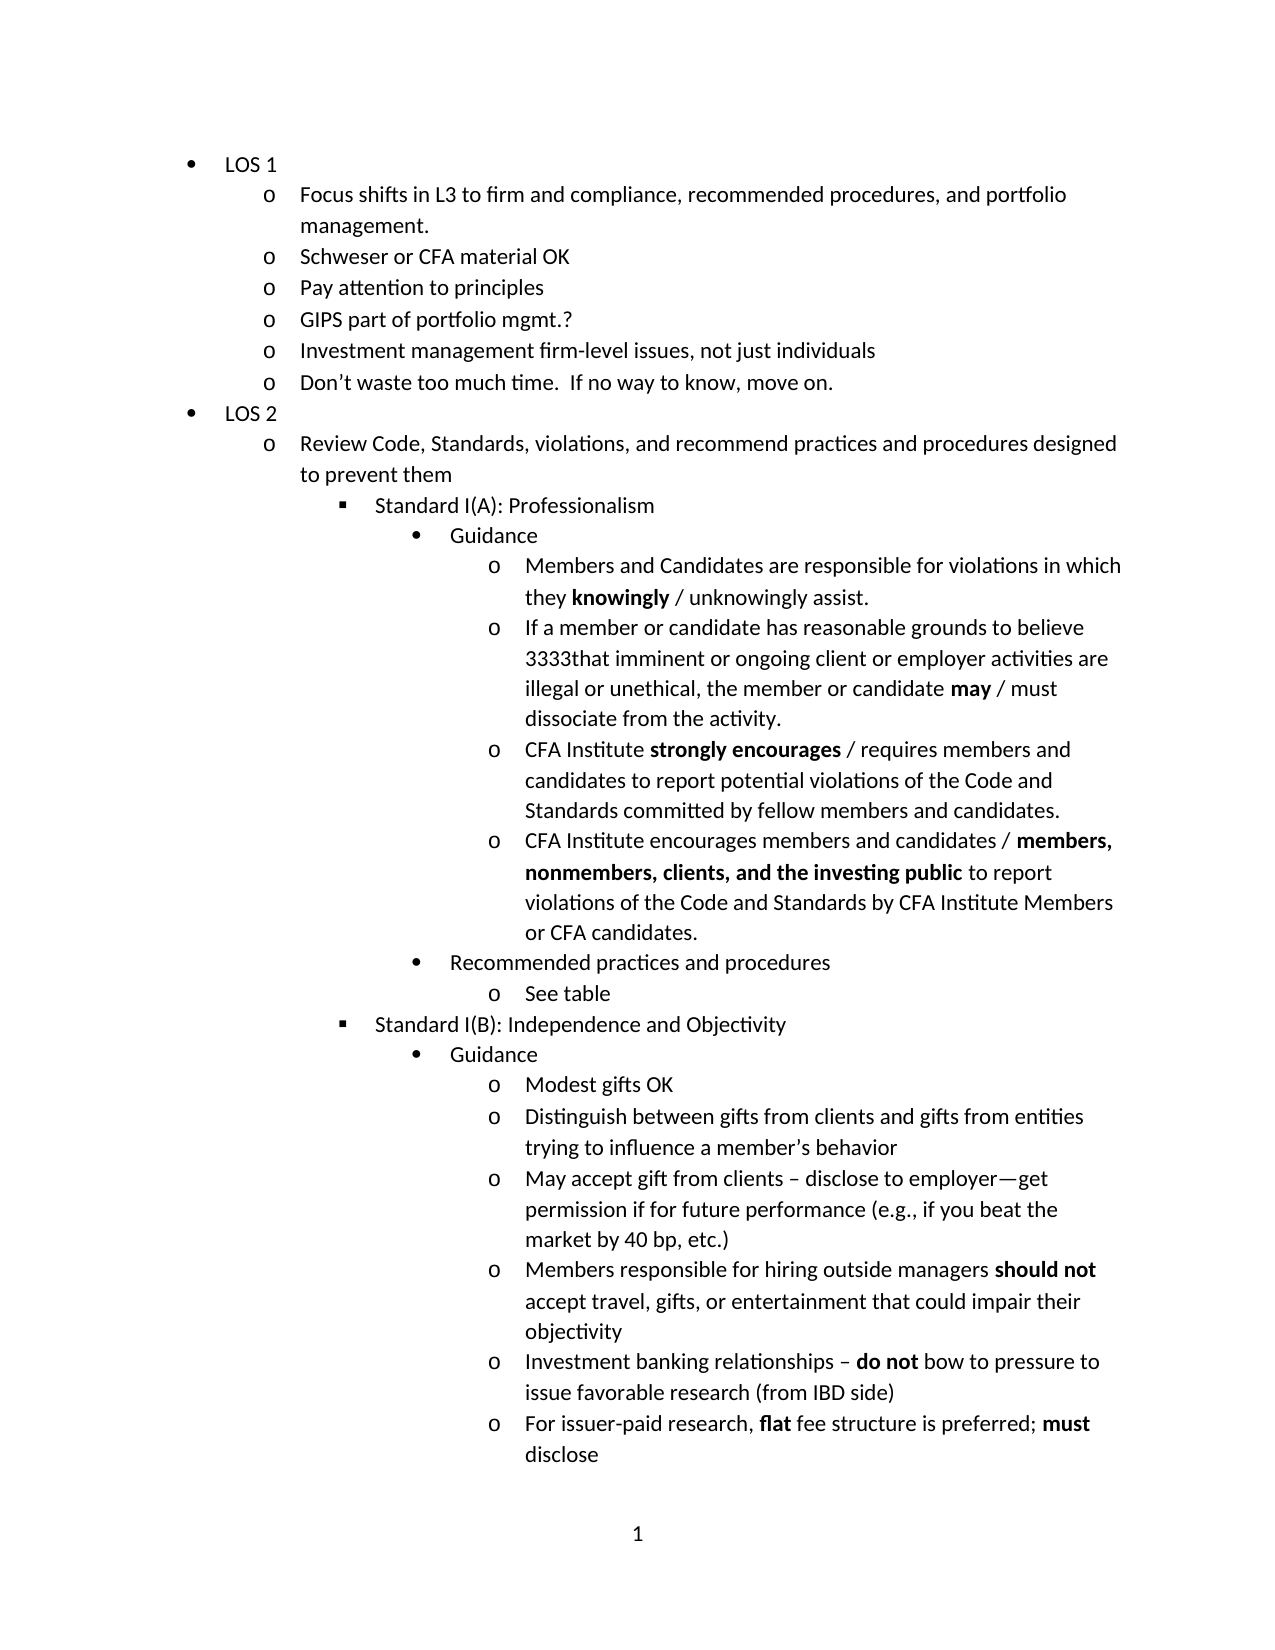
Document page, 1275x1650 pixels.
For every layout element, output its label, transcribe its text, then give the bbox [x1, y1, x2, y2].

list For issuer-paid research, flat fee structure is preferred; must disclose [487, 1409, 1125, 1468]
list CFA Institute strongly encourages / requires members and candidates to report potential violations of the Code and Standards committed by fellow members and candidates. [487, 735, 1125, 824]
list Standard I(B): Independence and Objectivity [337, 1010, 1125, 1038]
list Pay attention to principles [262, 273, 1125, 302]
list LOS 2 [187, 399, 1125, 427]
list Recommended practices and procedures [412, 948, 1125, 977]
list May accept gift from clients – disclose to employer—get permission if for future performance (e.g., if you beat the market by 40 bp, etc.) [487, 1164, 1125, 1253]
list GIPS part of portfolio mgmt.? [262, 305, 1125, 334]
list Schweser or CFA material OK [262, 242, 1125, 271]
list If a member or candidate has reasonable grounds to believe 3333that imminent or ongoing client or employer activities are illegal or unethical, the member or candidate may / must dissociate from the activity. [487, 613, 1125, 733]
list Investment banking relationships – do not bow to pressure to issue favorable research (from IBD side) [487, 1347, 1125, 1407]
list Don’t waste too much time. If no way to know, move on. [262, 368, 1125, 397]
list Members and Candidates are responsible for violations in which they knowingly / unknowingly assist. [487, 551, 1125, 611]
list CFA Institute encourages members and candidates / members, nonmembers, clients, and the investing public to report violations of the Code and Standards by CFA Institute Members or CFA candidates. [487, 827, 1125, 946]
list Members responsible for hiring outside managers should not accept travel, gifts, or entertainment that could impair their objectivity [487, 1255, 1125, 1345]
list Focus shifts in L3 to firm and compliance, recommended procedures, and portfolio management. [262, 180, 1125, 239]
list Standard I(A): Professionalism [337, 491, 1125, 519]
list LOS 1 [187, 150, 1125, 178]
list Distinguish between gifts from clients and gifts from entities trying to influence a member’s behavior [487, 1102, 1125, 1161]
list Guidance [412, 521, 1125, 549]
list Review Code, Standards, violations, and recommend practices and procedures designed to prevent them [262, 429, 1125, 489]
list Investment management firm-level issues, not just individuals [262, 336, 1125, 365]
list See table [487, 979, 1125, 1008]
list Guidance [412, 1040, 1125, 1068]
list Modest gifts OK [487, 1071, 1125, 1100]
